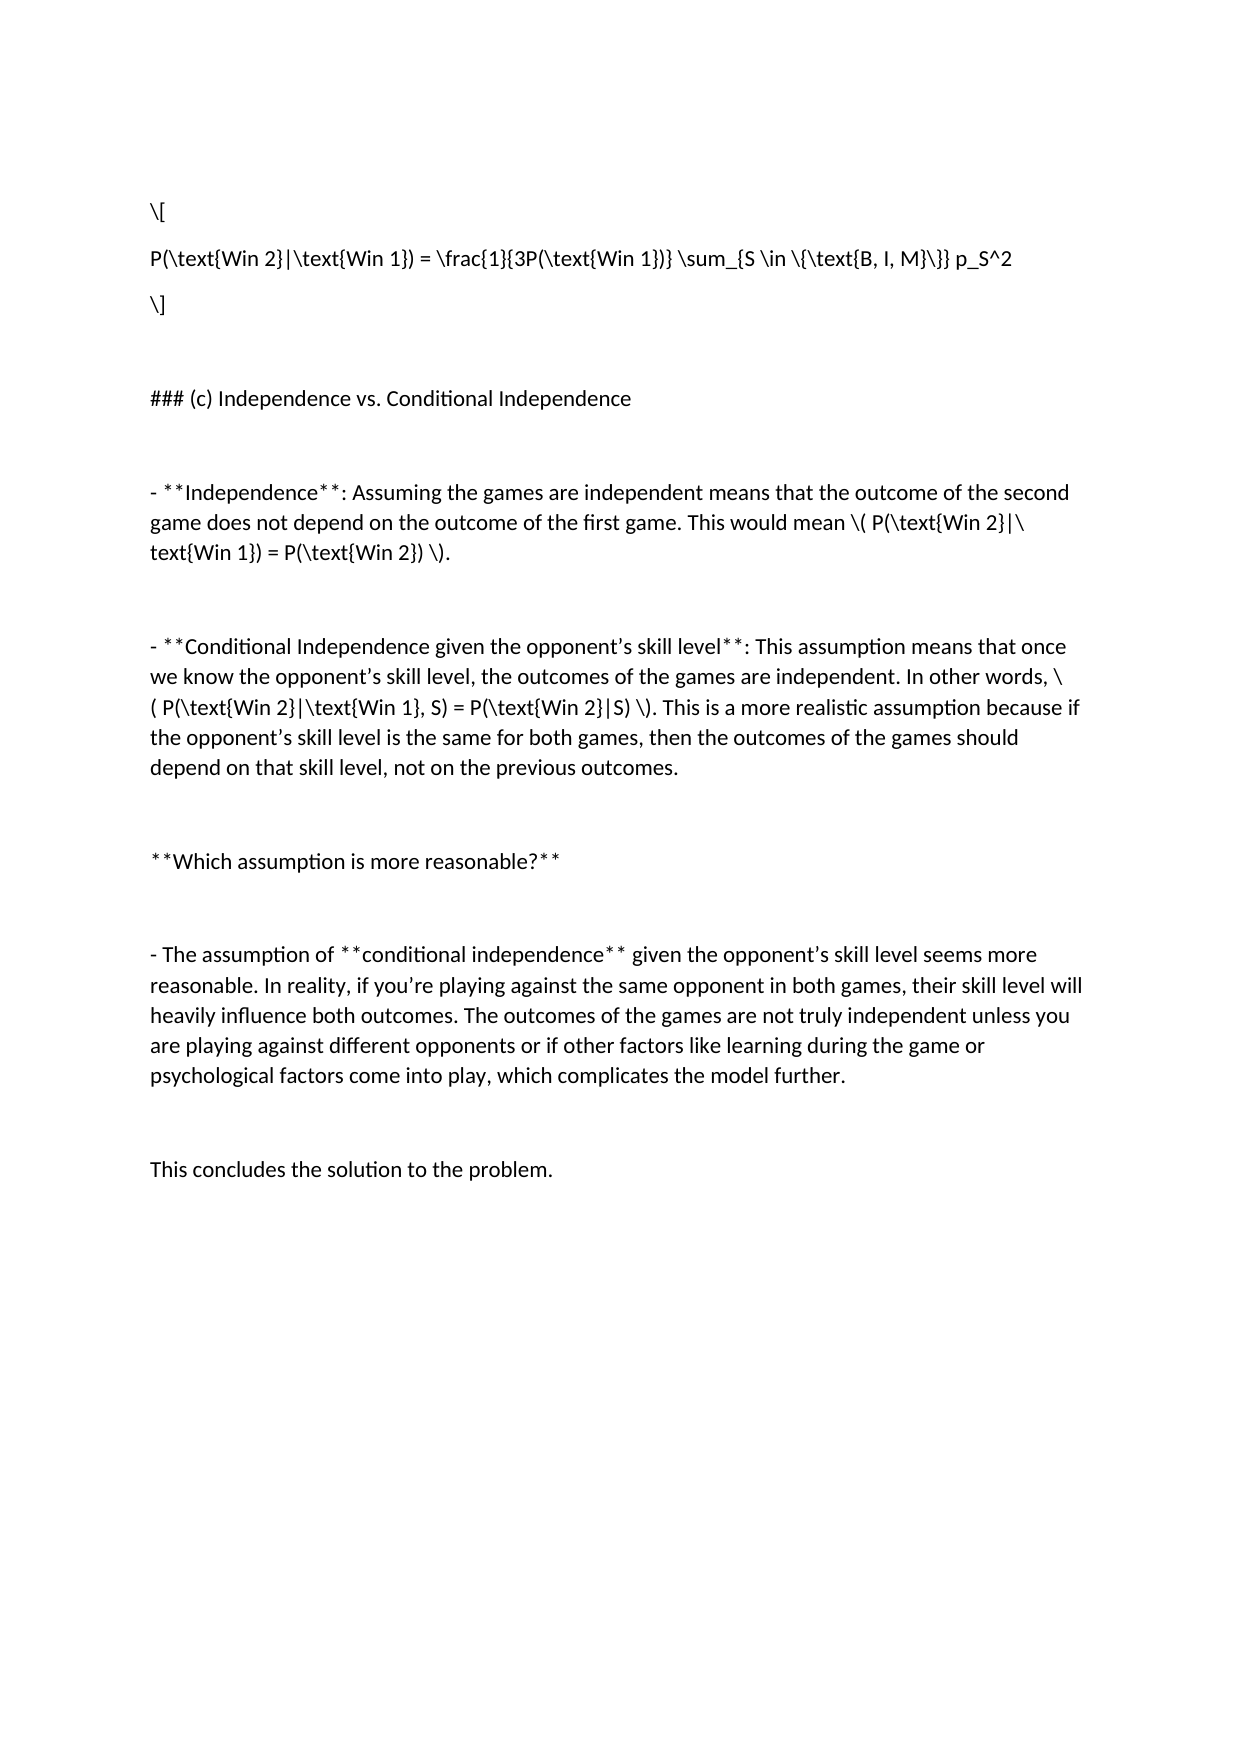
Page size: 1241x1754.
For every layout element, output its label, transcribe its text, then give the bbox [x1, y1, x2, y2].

text - **Independence**: Assuming the games are independent means that the outcome of the second game does not depend on the outcome of the first game. This would mean \( P(\text{Win 2}|\text{Win 1}) = P(\text{Win 2}) \). [150, 478, 1090, 567]
text ### (c) Independence vs. Conditional Independence [150, 384, 1090, 412]
text This concludes the solution to the problem. [150, 1155, 1090, 1183]
text \[ [150, 197, 1090, 225]
text **Which assumption is more reasonable?** [150, 847, 1090, 875]
text \] [150, 291, 1090, 319]
text - The assumption of **conditional independence** given the opponent’s skill level seems more reasonable. In reality, if you’re playing against the same opponent in both games, their skill level will heavily influence both outcomes. The outcomes of the games are not truly independent unless you are playing against different opponents or if other factors like learning during the game or psychological factors come into play, which complicates the model further. [150, 941, 1090, 1089]
text - **Conditional Independence given the opponent’s skill level**: This assumption means that once we know the opponent’s skill level, the outcomes of the games are independent. In other words, \( P(\text{Win 2}|\text{Win 1}, S) = P(\text{Win 2}|S) \). This is a more realistic assumption because if the opponent’s skill level is the same for both games, then the outcomes of the games should depend on that skill level, not on the previous outcomes. [150, 632, 1090, 781]
text P(\text{Win 2}|\text{Win 1}) = \frac{1}{3P(\text{Win 1})} \sum_{S \in \{\text{B, I, M}\}} p_S^2 [150, 244, 1090, 272]
